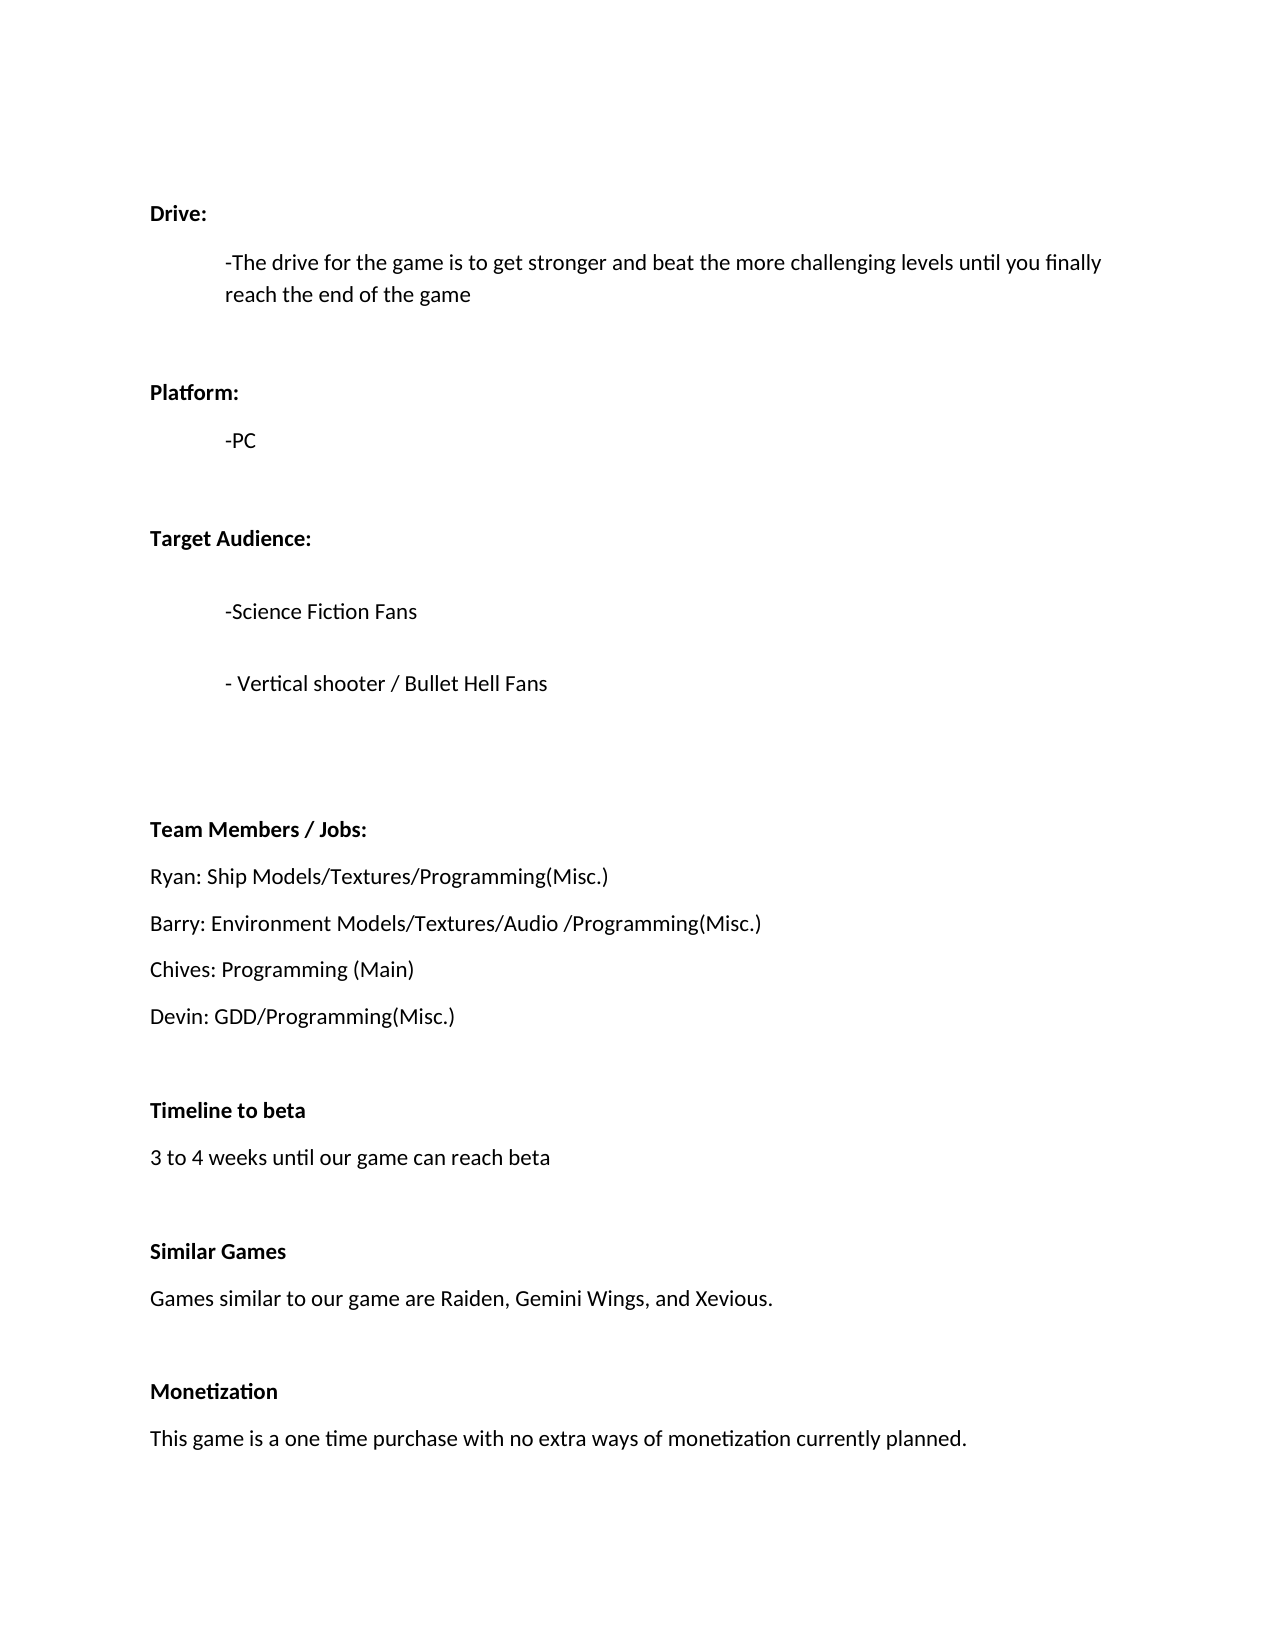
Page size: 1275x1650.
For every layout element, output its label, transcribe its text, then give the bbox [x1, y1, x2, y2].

text 3 to 4 weeks until our game can reach beta [150, 1143, 1125, 1171]
text Platform: [150, 378, 1125, 406]
text Monetization [150, 1377, 1125, 1406]
text Target Audience: [150, 524, 1125, 552]
text Chives: Programming (Main) [150, 956, 1125, 984]
text Similar Games [150, 1237, 1125, 1265]
text -PC [150, 426, 1125, 454]
text Barry: Environment Models/Textures/Audio /Programming(Misc.) [150, 909, 1125, 937]
text Drive: [150, 199, 1125, 227]
text Devin: GDD/Programming(Misc.) [150, 1002, 1125, 1031]
text -The drive for the game is to get stronger and beat the more challenging levels until you finally reach the end of the game [225, 248, 1125, 308]
text -Science Fiction Fans [150, 597, 1125, 625]
text Timeline to beta [150, 1096, 1125, 1124]
text Games similar to our game are Raiden, Gemini Wings, and Xevious. [150, 1284, 1125, 1312]
text Ryan: Ship Models/Textures/Programming(Misc.) [150, 862, 1125, 890]
text This game is a one time purchase with no extra ways of monetization currently planned. [150, 1424, 1125, 1452]
text - Vertical shooter / Bullet Hell Fans [150, 669, 1125, 698]
text Team Members / Jobs: [150, 815, 1125, 843]
